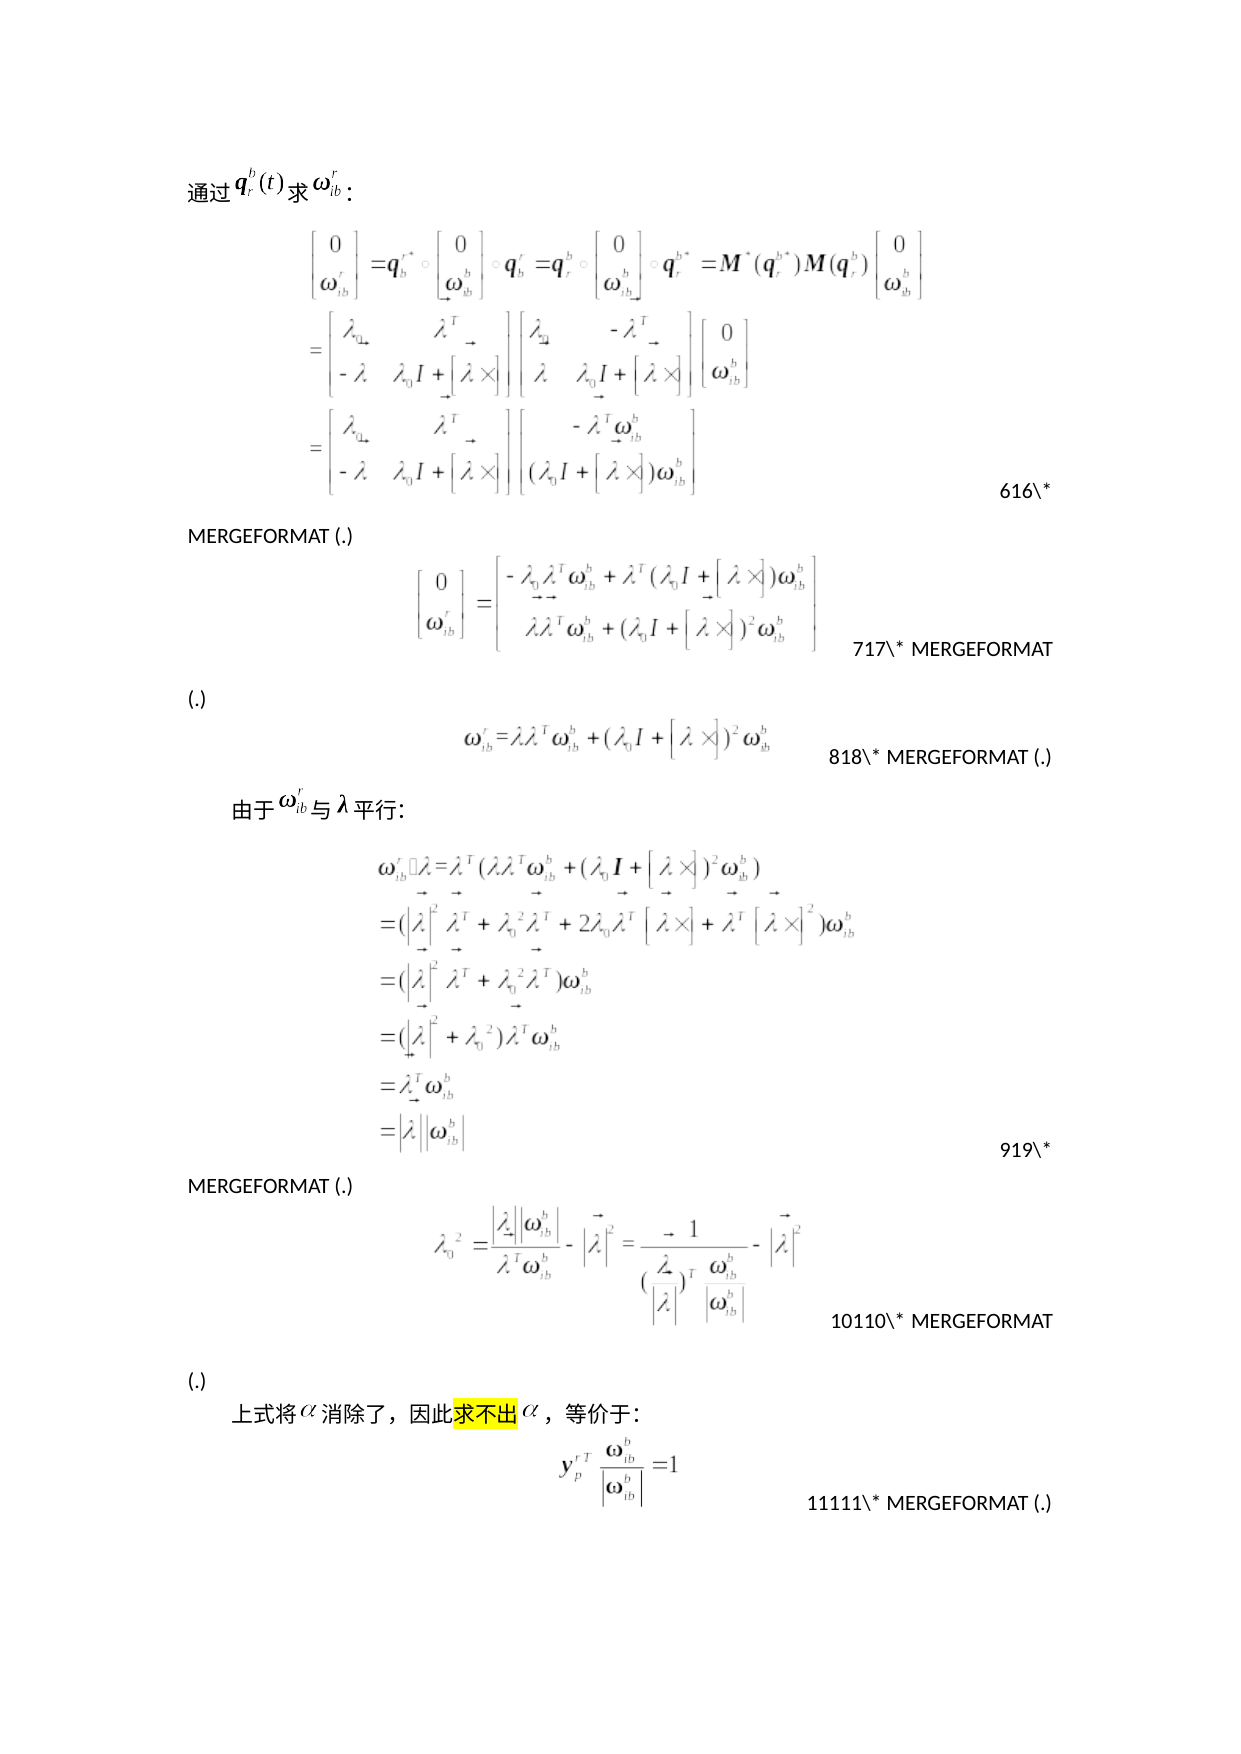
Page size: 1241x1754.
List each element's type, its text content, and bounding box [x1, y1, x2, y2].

text 由于与平行： [187, 779, 1053, 844]
text 上式将消除了，因此求不出，等价于： [187, 1397, 1053, 1429]
text 通过求： [187, 162, 1053, 227]
